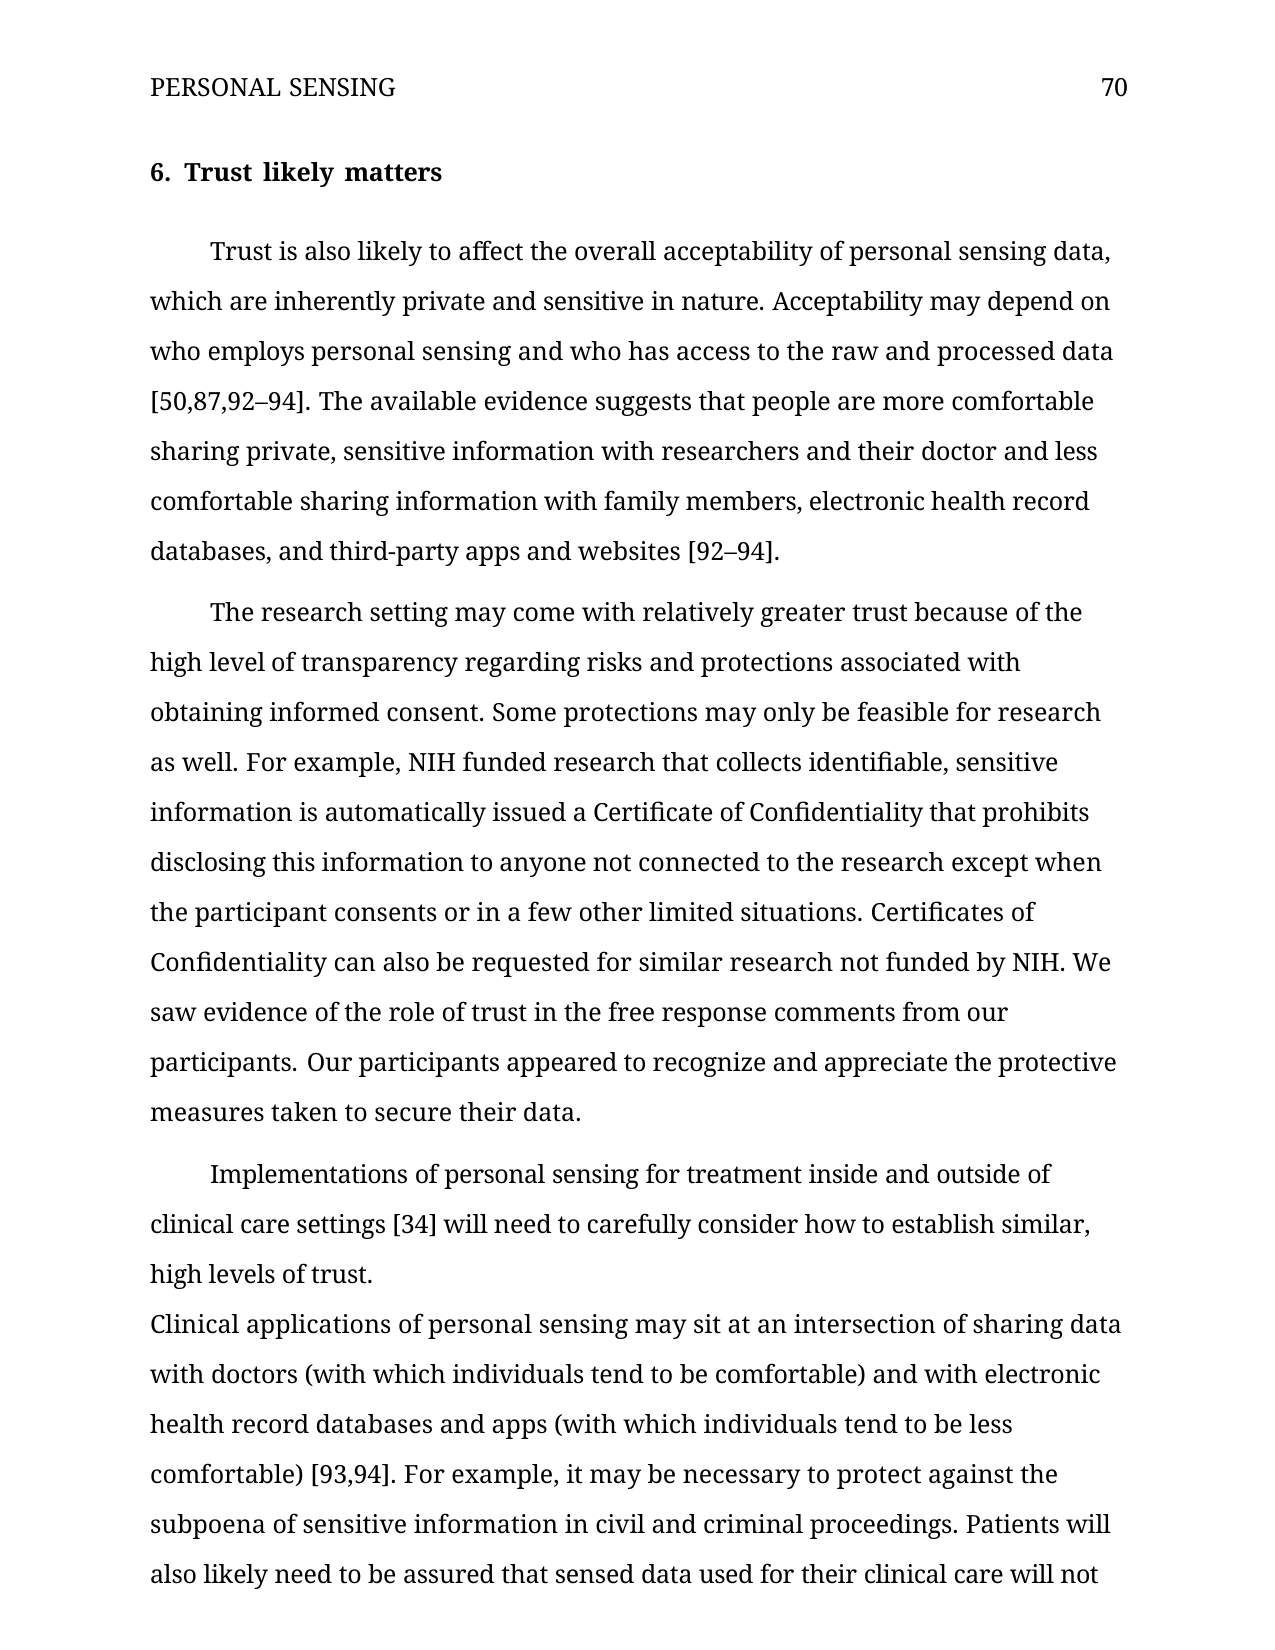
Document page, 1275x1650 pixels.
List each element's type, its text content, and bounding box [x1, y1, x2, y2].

text Implementations of personal sensing for treatment inside and outside of clinical care settings [34] will need to carefully consider how to establish similar, high levels of trust. [150, 1156, 1137, 1291]
text The research setting may come with relatively greater trust because of the high level of transparency regarding risks and protections associated with obtaining informed consent. Some protections may only be feasible for research as well. For example, NIH funded research that collects identifiable, sensitive information is automatically issued a Certificate of Confidentiality that prohibits disclosing this information to anyone not connected to the research except when the participant consents or in a few other limited situations. Certificates of Confidentiality can also be requested for similar research not funded by NIH. We saw evidence of the role of trust in the free response comments from our participants. Our participants appeared to recognize and appreciate the protective measures taken to secure their data. [150, 595, 1126, 1129]
text Trust is also likely to affect the overall acceptability of personal sensing data, which are inherently private and sensitive in nature. Acceptability may depend on who employs personal sensing and who has access to the raw and processed data [50,87,92–94]. The available evidence suggests that people are more comfortable sharing private, sensitive information with researchers and their doctor and less comfortable sharing information with family members, electronic health record databases, and third-party apps and websites [92–94]. [150, 233, 1125, 567]
subtitle Trust likely matters [150, 154, 1137, 188]
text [150, 1306, 1137, 1591]
